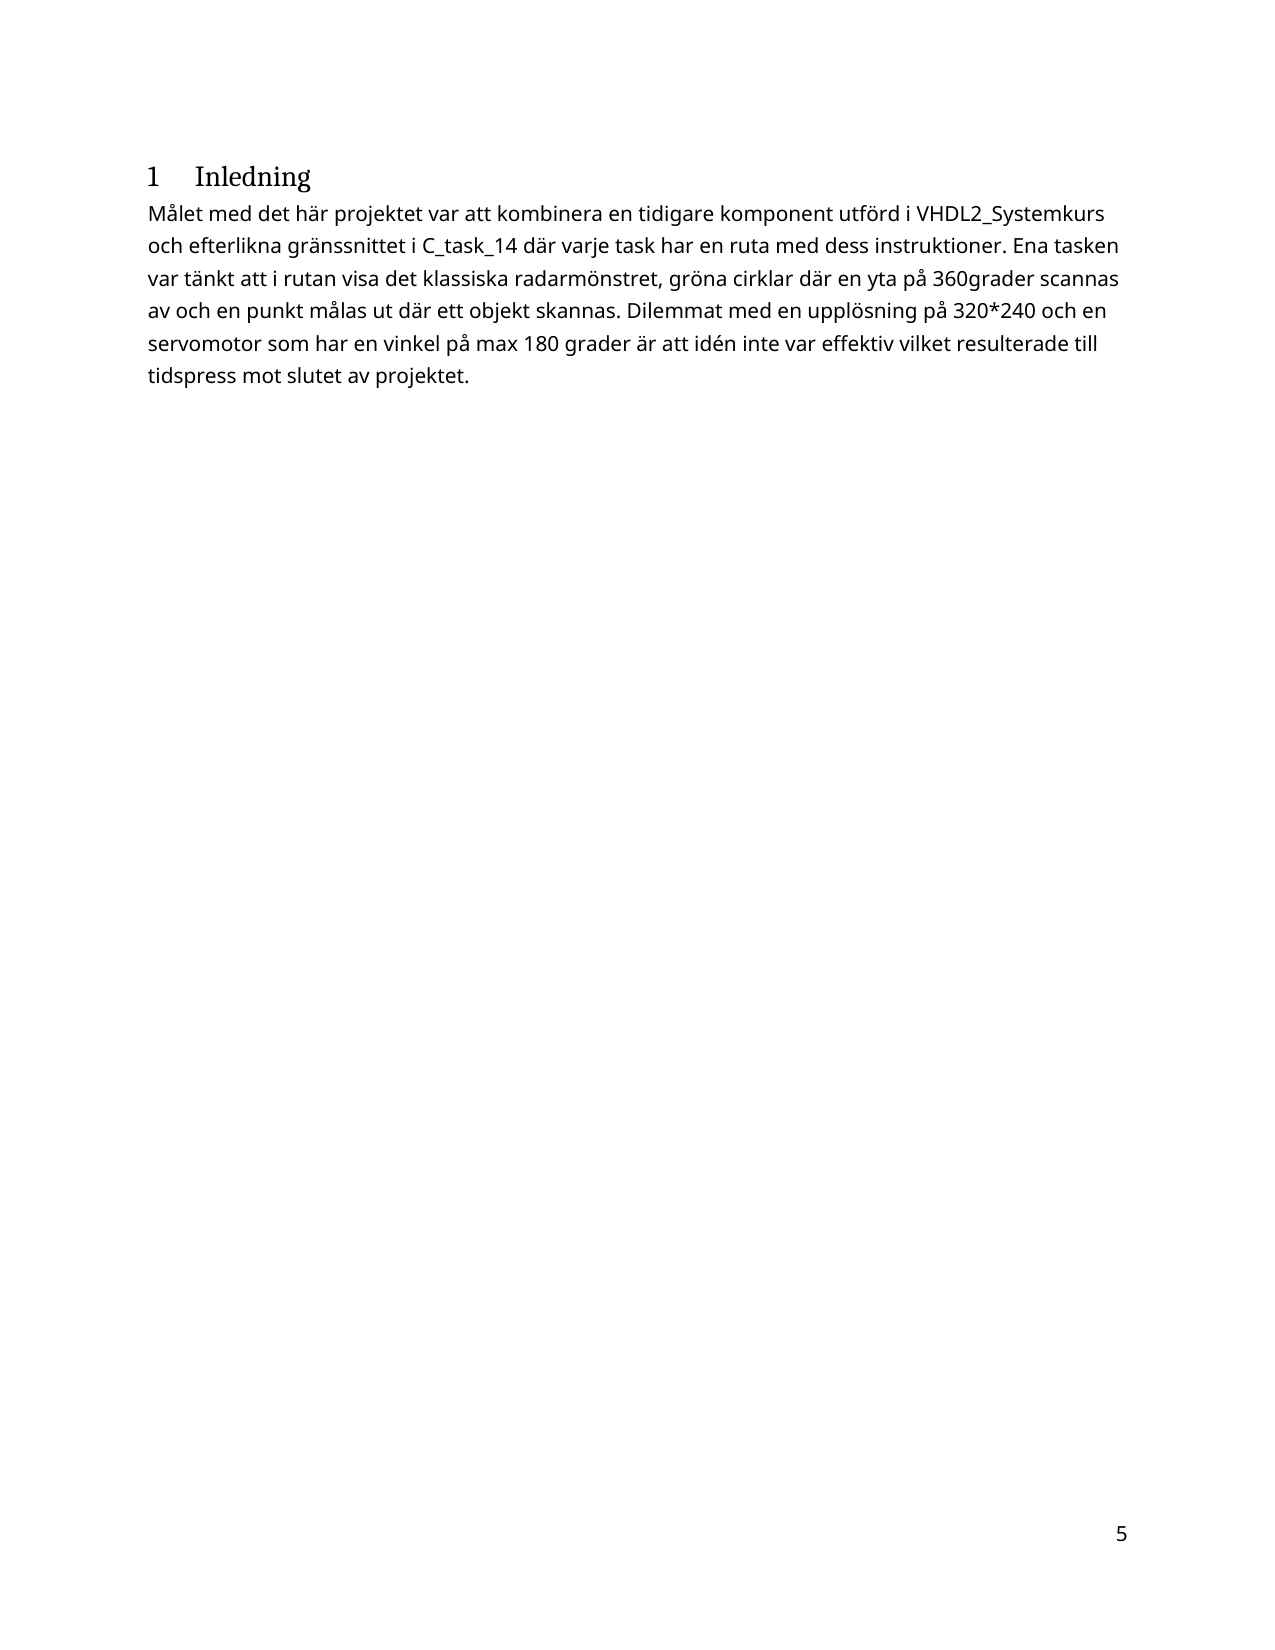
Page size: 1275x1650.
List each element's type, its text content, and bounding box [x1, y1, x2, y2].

subtitle Inledning [148, 160, 1127, 194]
text Målet med det här projektet var att kombinera en tidigare komponent utförd i VHDL2_Systemkurs och efterlikna gränssnittet i C_task_14 där varje task har en ruta med dess instruktioner. Ena tasken var tänkt att i rutan visa det klassiska radarmönstret, gröna cirklar där en yta på 360grader scannas av och en punkt målas ut där ett objekt skannas. Dilemmat med en upplösning på 320*240 och en servomotor som har en vinkel på max 180 grader är att idén inte var effektiv vilket resulterade till tidspress mot slutet av projektet. [148, 199, 1127, 390]
